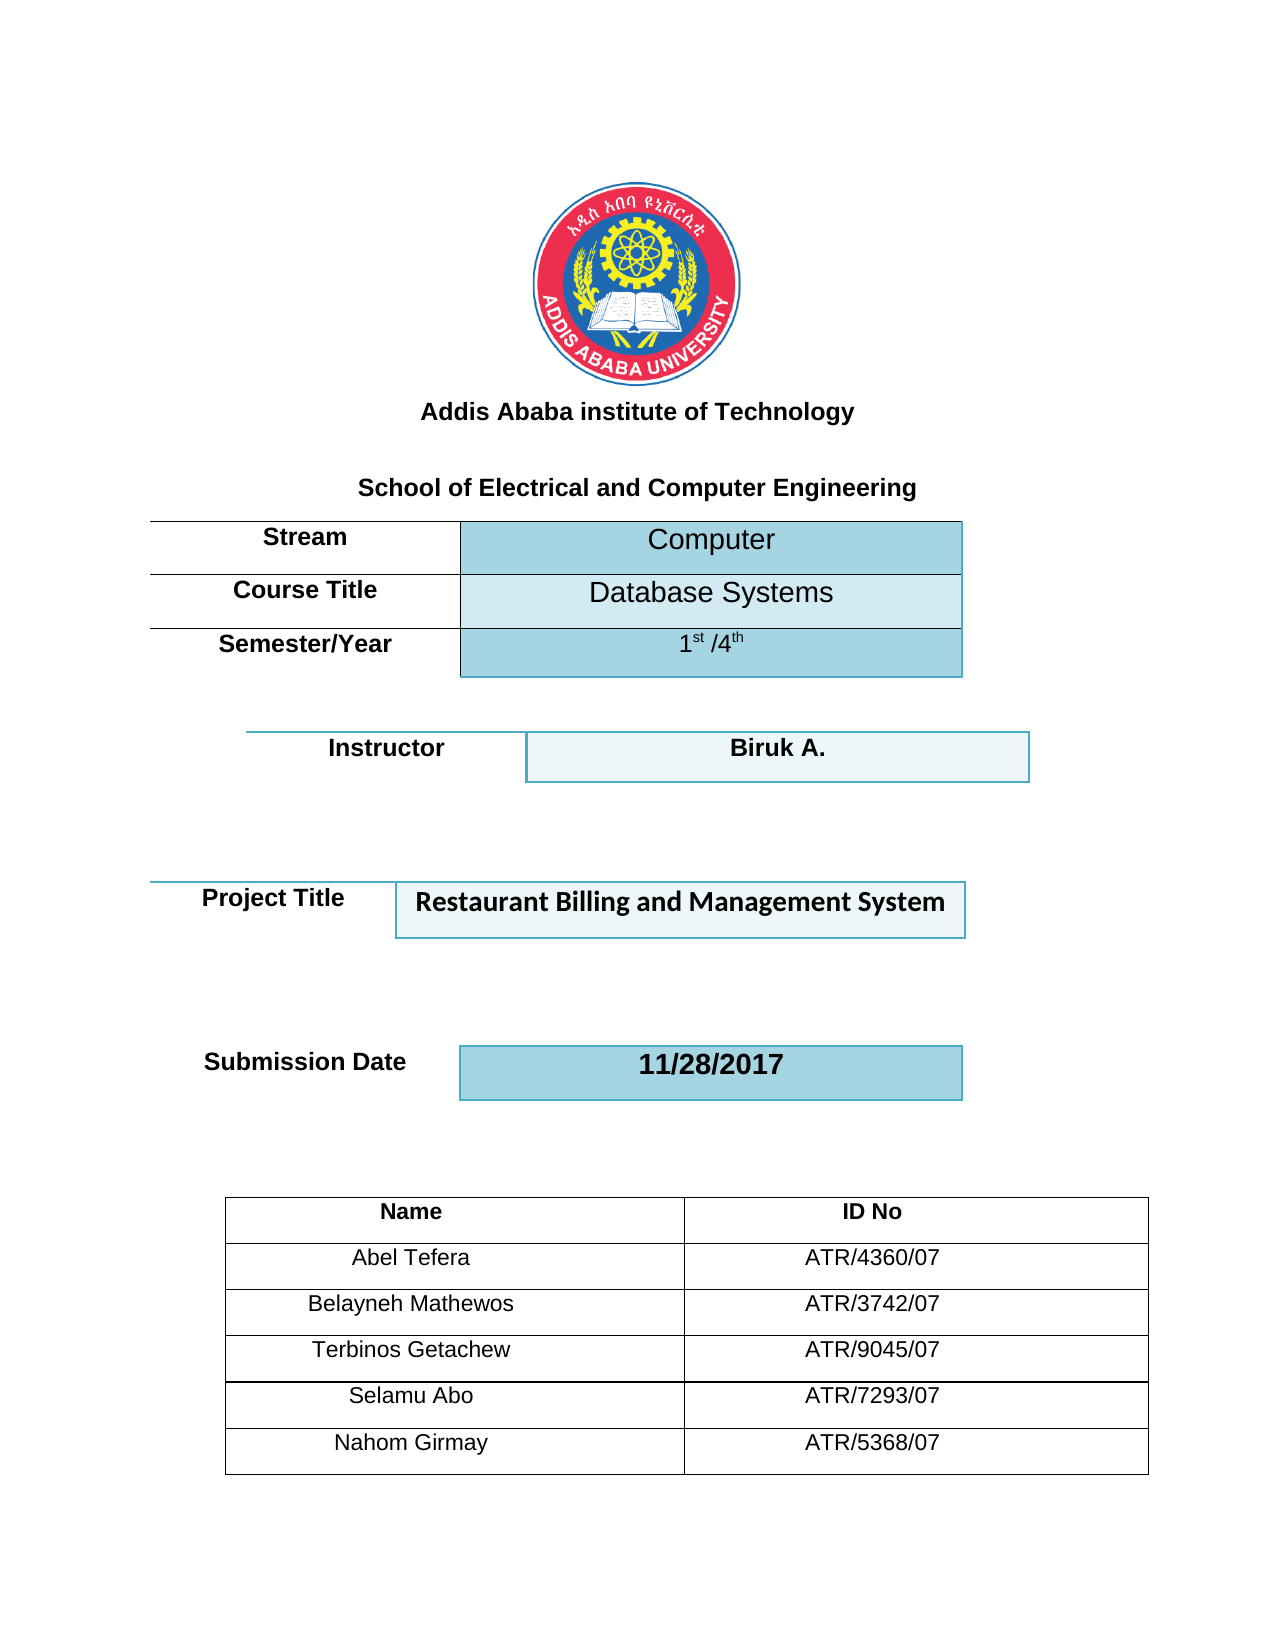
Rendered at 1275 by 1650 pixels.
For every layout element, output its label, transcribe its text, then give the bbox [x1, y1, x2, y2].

table_header 11/28/2017 [461, 1047, 961, 1099]
table_cell Nahom Girmay [226, 1429, 684, 1474]
table_cell ATR/9045/07 [685, 1336, 1148, 1381]
table_header Submission Date [150, 1045, 459, 1099]
table_cell Terbinos Getachew [226, 1336, 684, 1381]
table_header Name [226, 1198, 684, 1243]
table_header Stream [150, 522, 460, 574]
table_cell 1st /4th [461, 629, 961, 676]
table_cell Semester/Year [150, 629, 460, 676]
table_header Biruk A. [528, 733, 1028, 781]
picture [532, 156, 743, 391]
table_header Restaurant Billing and Management System [397, 883, 964, 937]
table_cell ATR/3742/07 [685, 1290, 1148, 1335]
table_cell Database Systems [461, 575, 961, 628]
text School of Electrical and Computer Engineering [150, 473, 1125, 502]
table_cell Course Title [150, 575, 460, 628]
table_header Instructor [246, 733, 525, 781]
table_cell ATR/4360/07 [685, 1244, 1148, 1289]
table_header ID No [685, 1198, 1148, 1243]
table_cell ATR/5368/07 [685, 1429, 1148, 1474]
table_header Project Title [150, 883, 395, 937]
subtitle Addis Ababa institute of Technology [150, 397, 1125, 426]
table_cell Belayneh Mathewos [226, 1290, 684, 1335]
table_cell Abel Tefera [226, 1244, 684, 1289]
table_header Computer [461, 522, 961, 574]
table_cell Selamu Abo [226, 1383, 684, 1427]
table_cell ATR/7293/07 [685, 1383, 1148, 1427]
